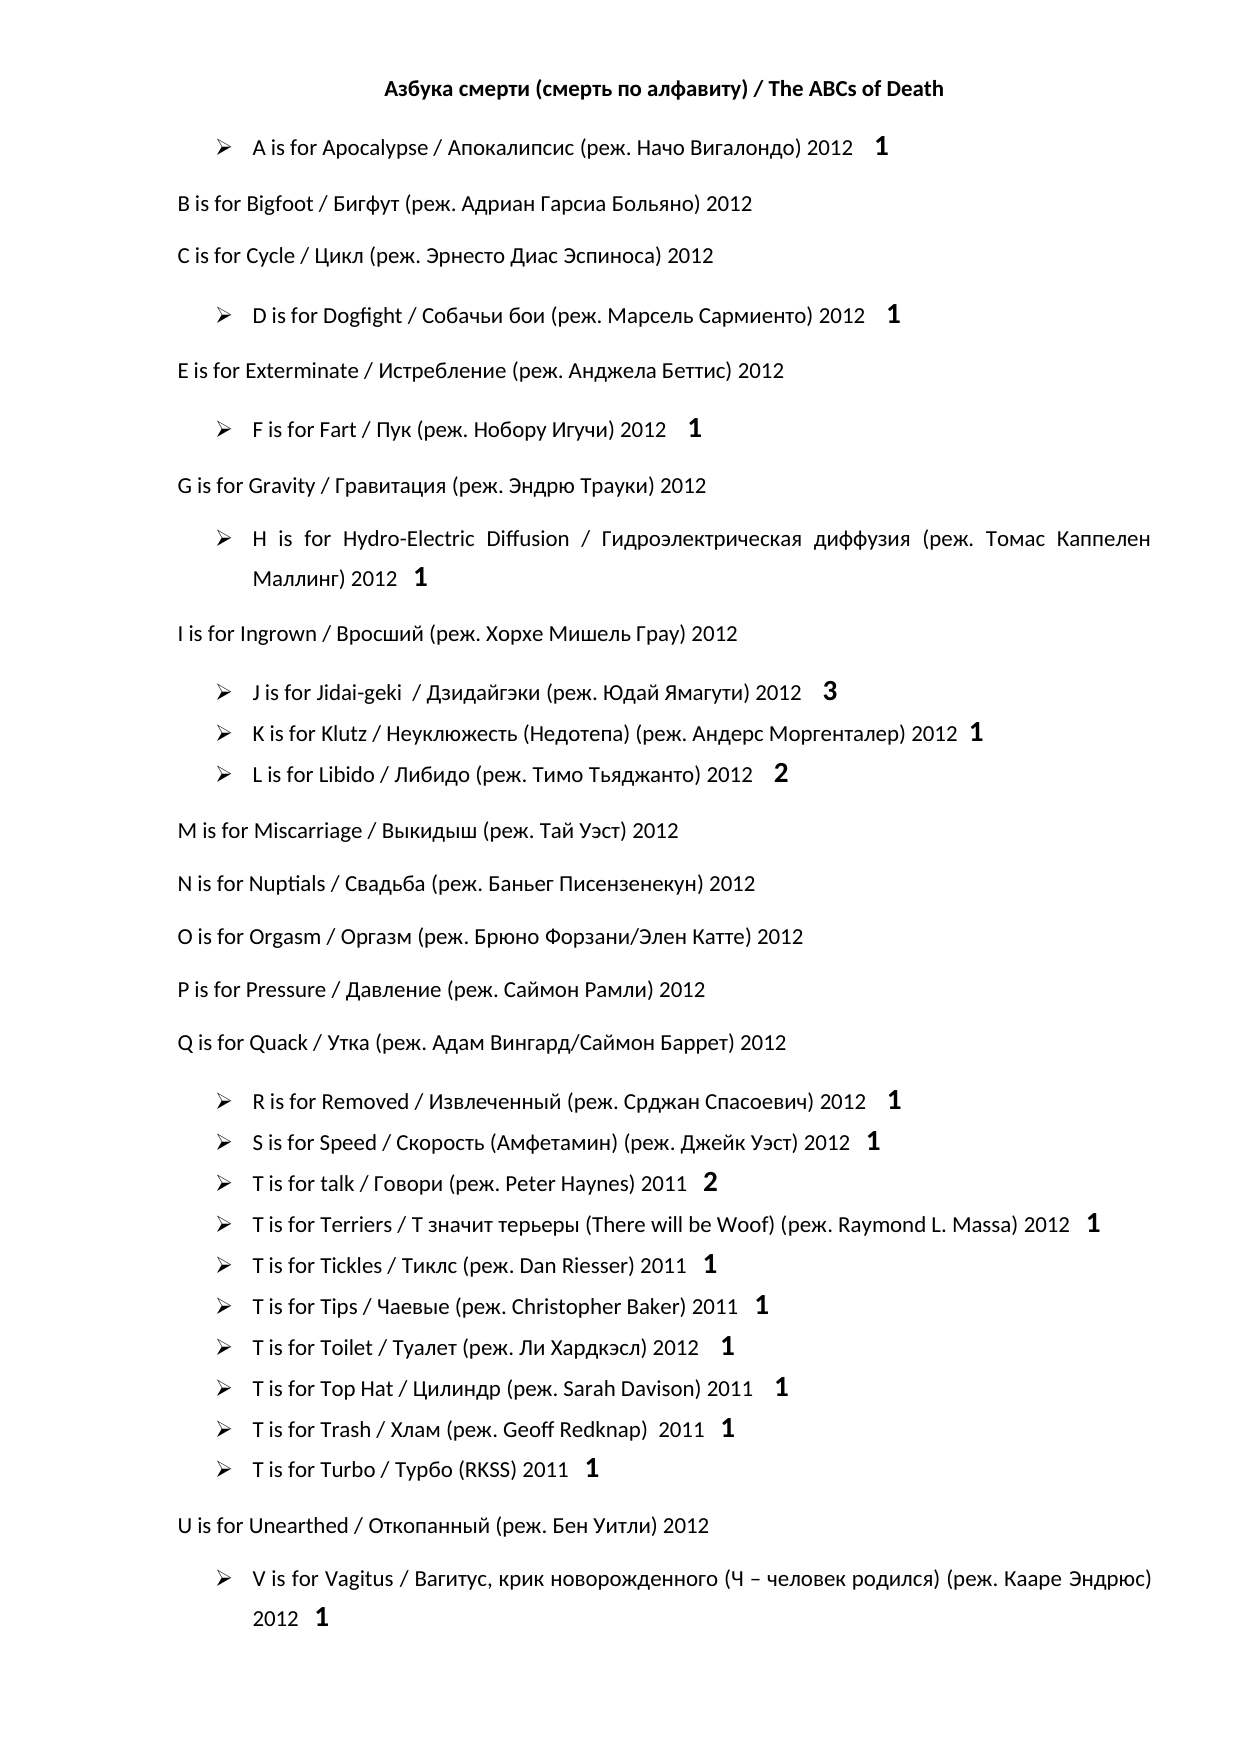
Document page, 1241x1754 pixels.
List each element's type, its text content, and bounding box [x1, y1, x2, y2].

list T is for Top Hat / Цилиндр (реж. Sarah Davison) 2011 1 [215, 1368, 1152, 1403]
text N is for Nuptials / Свадьба (реж. Баньег Писензенекун) 2012 [177, 869, 1152, 897]
list K is for Klutz / Неуклюжесть (Недотепа) (реж. Андерс Моргенталер) 2012 1 [215, 713, 1152, 749]
list T is for Tips / Чаевые (реж. Christopher Baker) 2011 1 [215, 1286, 1152, 1321]
list T is for Turbo / Турбо (RKSS) 2011 1 [215, 1449, 1152, 1485]
list V is for Vagitus / Вагитус, крик новорожденного (Ч – человек родился) (реж. Кааре Эндрюс) 2012 1 [215, 1564, 1152, 1633]
list F is for Fart / Пук (реж. Нобору Игучи) 2012 1 [215, 409, 1152, 445]
list T is for talk / Говори (реж. Peter Haynes) 2011 2 [215, 1163, 1152, 1199]
list T is for Toilet / Туалет (реж. Ли Хардкэсл) 2012 1 [215, 1327, 1152, 1362]
list R is for Removed / Извлеченный (реж. Срджан Спасоевич) 2012 1 [215, 1081, 1152, 1117]
text B is for Bigfoot / Бигфут (реж. Адриан Гарсиа Больяно) 2012 [177, 189, 1152, 217]
text I is for Ingrown / Вросший (реж. Хорхе Мишель Грау) 2012 [177, 619, 1152, 647]
list T is for Terriers / Т значит терьеры (There will be Woof) (реж. Raymond L. Massa) 2012 1 [215, 1204, 1152, 1239]
text O is for Orgasm / Оргазм (реж. Брюно Форзани/Элен Катте) 2012 [177, 922, 1152, 950]
list J is for Jidai-geki / Дзидайгэки (реж. Юдай Ямагути) 2012 3 [215, 672, 1152, 708]
text M is for Miscarriage / Выкидыш (реж. Тай Уэст) 2012 [177, 816, 1152, 844]
list T is for Tickles / Тиклс (реж. Dan Riesser) 2011 1 [215, 1245, 1152, 1281]
list S is for Speed / Скорость (Амфетамин) (реж. Джейк Уэст) 2012 1 [215, 1122, 1152, 1158]
list D is for Dogfight / Собачьи бои (реж. Марсель Сармиенто) 2012 1 [215, 295, 1152, 330]
text C is for Cycle / Цикл (реж. Эрнесто Диас Эспиноса) 2012 [177, 242, 1152, 270]
list T is for Trash / Хлам (реж. Geoff Redknap) 2011 1 [215, 1409, 1152, 1444]
text Q is for Quack / Утка (реж. Адам Вингард/Саймон Баррет) 2012 [177, 1028, 1152, 1056]
text G is for Gravity / Гравитация (реж. Эндрю Трауки) 2012 [177, 471, 1152, 499]
text U is for Unearthed / Откопанный (реж. Бен Уитли) 2012 [177, 1511, 1152, 1539]
text P is for Pressure / Давление (реж. Саймон Рамли) 2012 [177, 975, 1152, 1003]
text E is for Exterminate / Истребление (реж. Анджела Беттис) 2012 [177, 356, 1152, 384]
list H is for Hydro-Electric Diffusion / Гидроэлектрическая диффузия (реж. Томас Каппелен Маллинг) 2012 1 [215, 524, 1152, 593]
text Азбука смерти (смерть по алфавиту) / The ABCs of Death [177, 74, 1152, 102]
list L is for Libido / Либидо (реж. Тимо Тьяджанто) 2012 2 [215, 754, 1152, 790]
list A is for Apocalypse / Апокалипсис (реж. Начо Вигалондо) 2012 1 [215, 127, 1152, 162]
